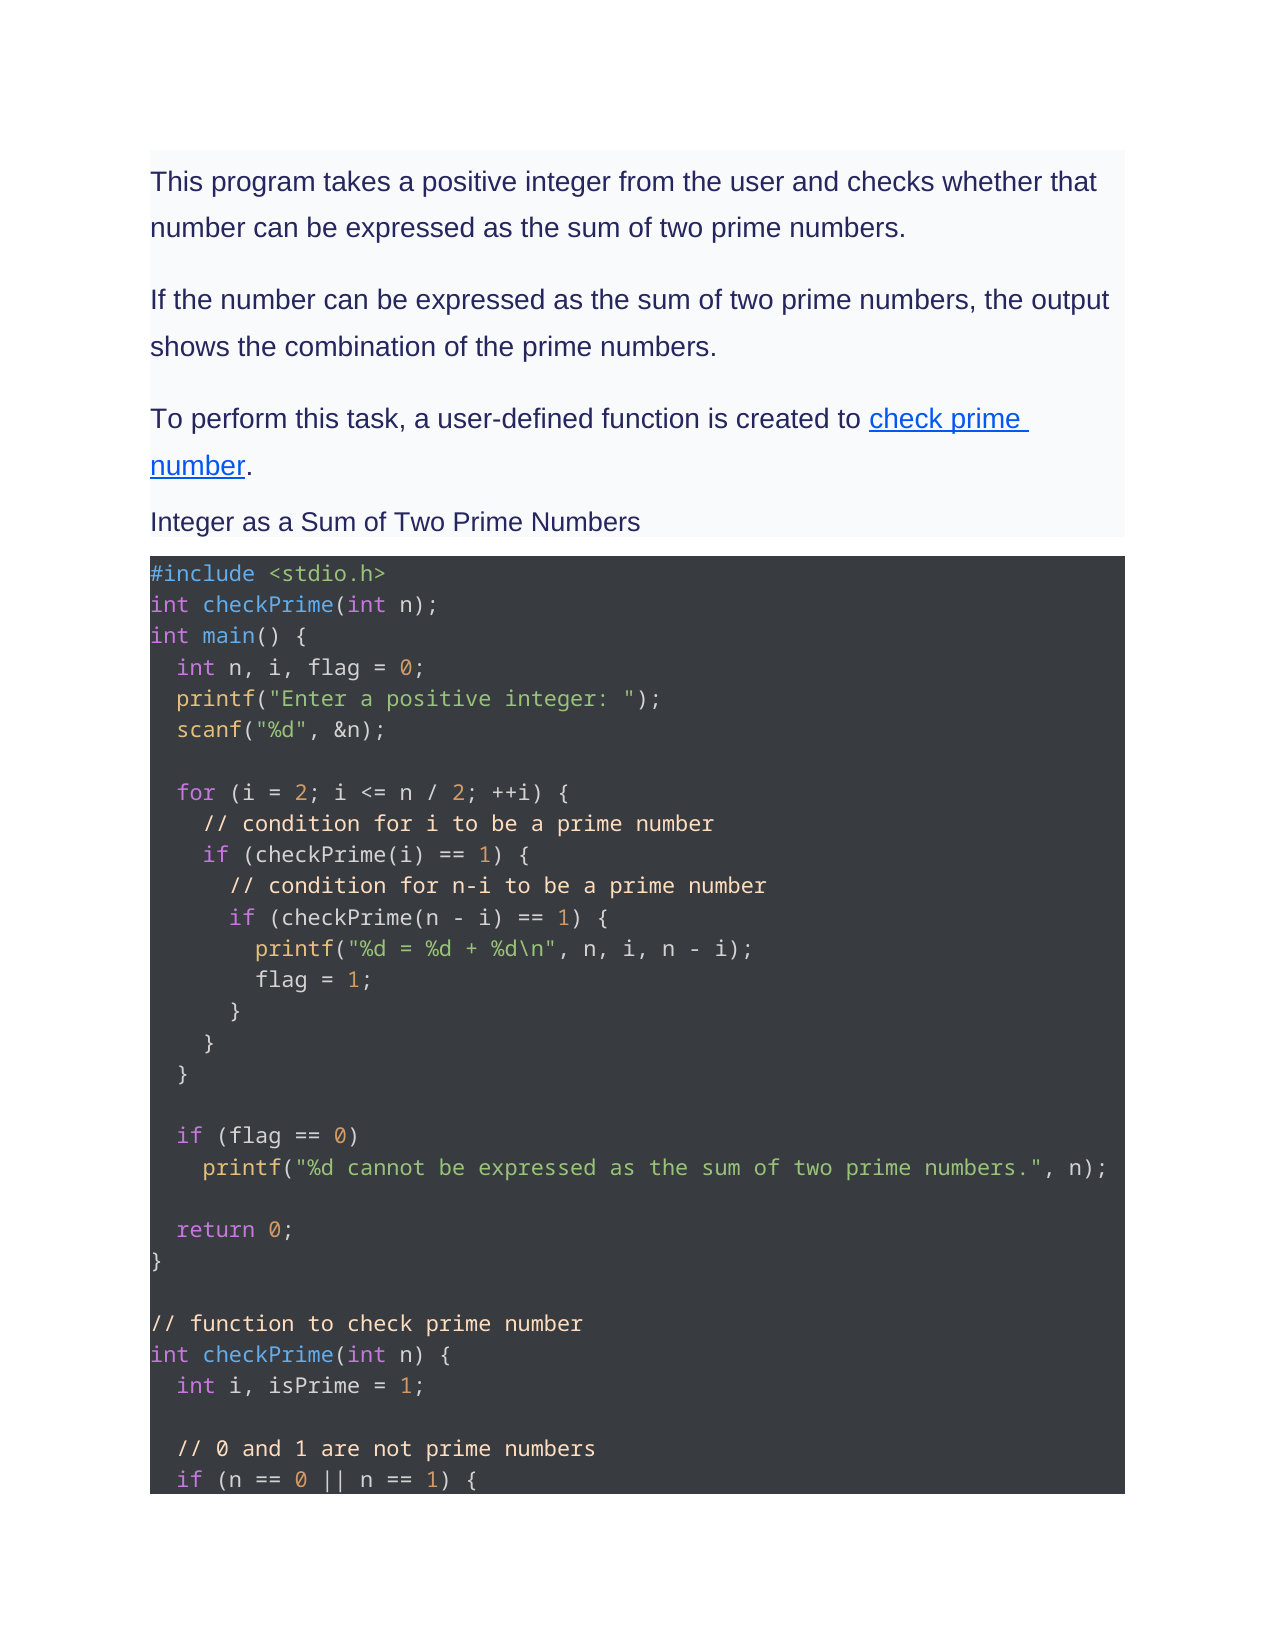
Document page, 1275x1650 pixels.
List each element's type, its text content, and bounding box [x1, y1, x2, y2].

text if (n == 0 || n == 1) { [150, 1462, 1125, 1494]
text for (i = 2; i <= n / 2; ++i) { [150, 775, 1125, 806]
text // function to check prime number [150, 1306, 1125, 1337]
text flag = 1; [150, 962, 1125, 994]
text if (flag == 0) [150, 1119, 1125, 1150]
text if (checkPrime(n - i) == 1) { [150, 900, 1125, 931]
text int n, i, flag = 0; [150, 650, 1125, 681]
text if (checkPrime(i) == 1) { [150, 837, 1125, 869]
text If the number can be expressed as the sum of two prime numbers, the output shows the combination of the prime numbers. [150, 269, 1125, 362]
text int main() { [150, 619, 1125, 650]
text // 0 and 1 are not prime numbers [150, 1431, 1125, 1462]
text int i, isPrime = 1; [150, 1369, 1125, 1400]
text // condition for n-i to be a prime number [150, 869, 1125, 900]
text int checkPrime(int n); [150, 587, 1125, 619]
text This program takes a positive integer from the user and checks whether that number can be expressed as the sum of two prime numbers. [150, 150, 1125, 244]
text #include <stdio.h> [150, 556, 1125, 587]
text printf("%d cannot be expressed as the sum of two prime numbers.", n); [150, 1150, 1125, 1181]
text } [150, 1056, 1125, 1087]
text } [150, 994, 1125, 1025]
text To perform this task, a user-defined function is created to check prime number. [150, 387, 1125, 481]
text scanf("%d", &n); [150, 712, 1125, 744]
text } [150, 1244, 1125, 1275]
text return 0; [150, 1212, 1125, 1244]
text printf("%d = %d + %d\n", n, i, n - i); [150, 931, 1125, 962]
text } [150, 1025, 1125, 1056]
text int checkPrime(int n) { [150, 1337, 1125, 1369]
subtitle Integer as a Sum of Two Prime Numbers [150, 481, 1125, 537]
text printf("Enter a positive integer: "); [150, 681, 1125, 712]
text // condition for i to be a prime number [150, 806, 1125, 837]
